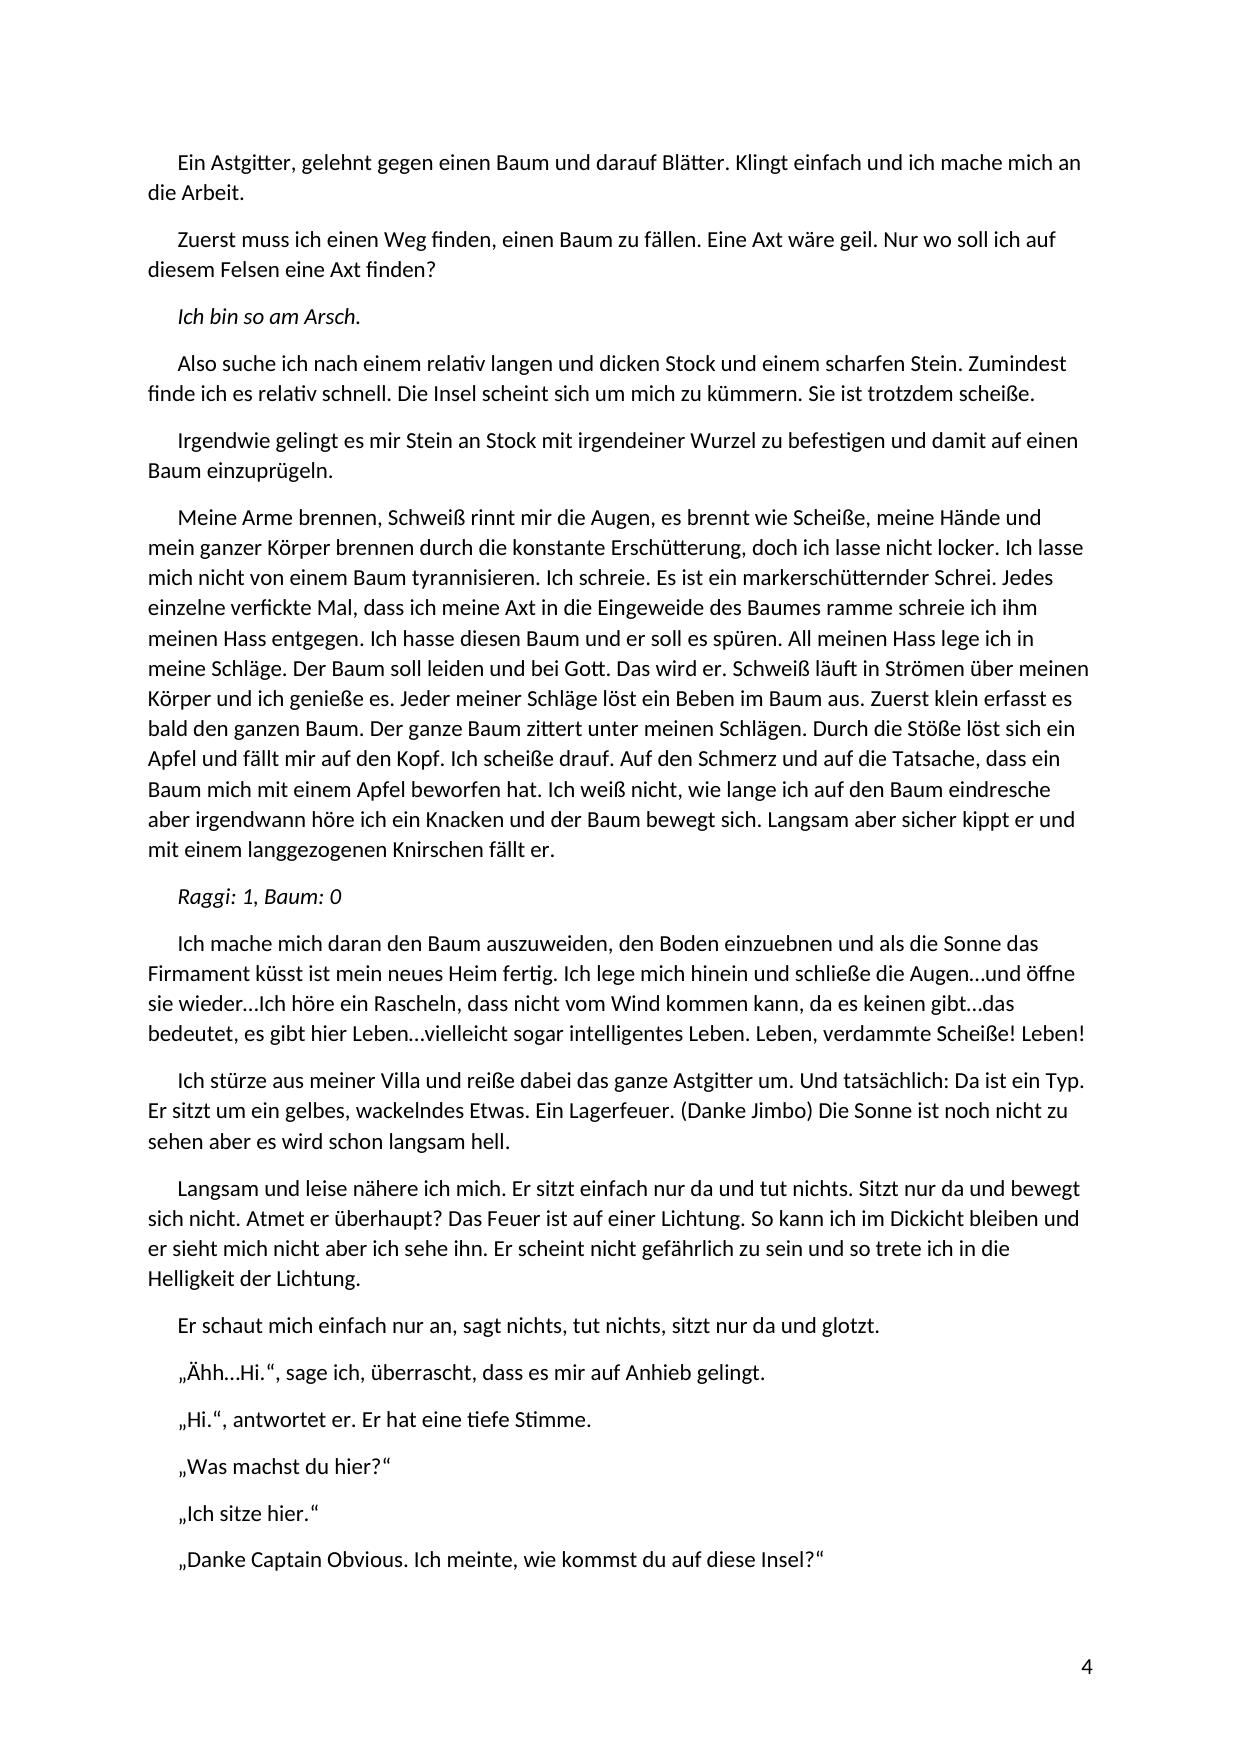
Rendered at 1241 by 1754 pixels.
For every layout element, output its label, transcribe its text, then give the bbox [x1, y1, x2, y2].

text „Ich sitze hier.“ [148, 1499, 1093, 1527]
text „Hi.“, antwortet er. Er hat eine tiefe Stimme. [148, 1405, 1093, 1433]
text „Danke Captain Obvious. Ich meinte, wie kommst du auf diese Insel?“ [148, 1546, 1093, 1573]
text Zuerst muss ich einen Weg finden, einen Baum zu fällen. Eine Axt wäre geil. Nur wo soll ich auf diesem Felsen eine Axt finden? [148, 225, 1093, 283]
text Irgendwie gelingt es mir Stein an Stock mit irgendeiner Wurzel zu befestigen und damit auf einen Baum einzuprügeln. [148, 426, 1093, 484]
text Ein Astgitter, gelehnt gegen einen Baum und darauf Blätter. Klingt einfach und ich mache mich an die Arbeit. [148, 148, 1093, 206]
text Ich mache mich daran den Baum auszuweiden, den Boden einzuebnen und als die Sonne das Firmament küsst ist mein neues Heim fertig. Ich lege mich hinein und schließe die Augen…und öffne sie wieder…Ich höre ein Rascheln, dass nicht vom Wind kommen kann, da es keinen gibt…das bedeutet, es gibt hier Leben…vielleicht sogar intelligentes Leben. Leben, verdammte Scheiße! Leben! [148, 929, 1093, 1047]
text Also suche ich nach einem relativ langen und dicken Stock und einem scharfen Stein. Zumindest finde ich es relativ schnell. Die Insel scheint sich um mich zu kümmern. Sie ist trotzdem scheiße. [148, 349, 1093, 407]
text Raggi: 1, Baum: 0 [148, 882, 1093, 910]
text Meine Arme brennen, Schweiß rinnt mir die Augen, es brennt wie Scheiße, meine Hände und mein ganzer Körper brennen durch die konstante Erschütterung, doch ich lasse nicht locker. Ich lasse mich nicht von einem Baum tyrannisieren. Ich schreie. Es ist ein markerschütternder Schrei. Jedes einzelne verfickte Mal, dass ich meine Axt in die Eingeweide des Baumes ramme schreie ich ihm meinen Hass entgegen. Ich hasse diesen Baum und er soll es spüren. All meinen Hass lege ich in meine Schläge. Der Baum soll leiden und bei Gott. Das wird er. Schweiß läuft in Strömen über meinen Körper und ich genieße es. Jeder meiner Schläge löst ein Beben im Baum aus. Zuerst klein erfasst es bald den ganzen Baum. Der ganze Baum zittert unter meinen Schlägen. Durch die Stöße löst sich ein Apfel und fällt mir auf den Kopf. Ich scheiße drauf. Auf den Schmerz und auf die Tatsache, dass ein Baum mich mit einem Apfel beworfen hat. Ich weiß nicht, wie lange ich auf den Baum eindresche aber irgendwann höre ich ein Knacken und der Baum bewegt sich. Langsam aber sicher kippt er und mit einem langgezogenen Knirschen fällt er. [148, 503, 1093, 863]
text Ich bin so am Arsch. [148, 302, 1093, 330]
text „Ähh…Hi.“, sage ich, überrascht, dass es mir auf Anhieb gelingt. [148, 1358, 1093, 1386]
text Er schaut mich einfach nur an, sagt nichts, tut nichts, sitzt nur da und glotzt. [148, 1311, 1093, 1339]
text Ich stürze aus meiner Villa und reiße dabei das ganze Astgitter um. Und tatsächlich: Da ist ein Typ. Er sitzt um ein gelbes, wackelndes Etwas. Ein Lagerfeuer. (Danke Jimbo) Die Sonne ist noch nicht zu sehen aber es wird schon langsam hell. [148, 1066, 1093, 1155]
text „Was machst du hier?“ [148, 1452, 1093, 1480]
